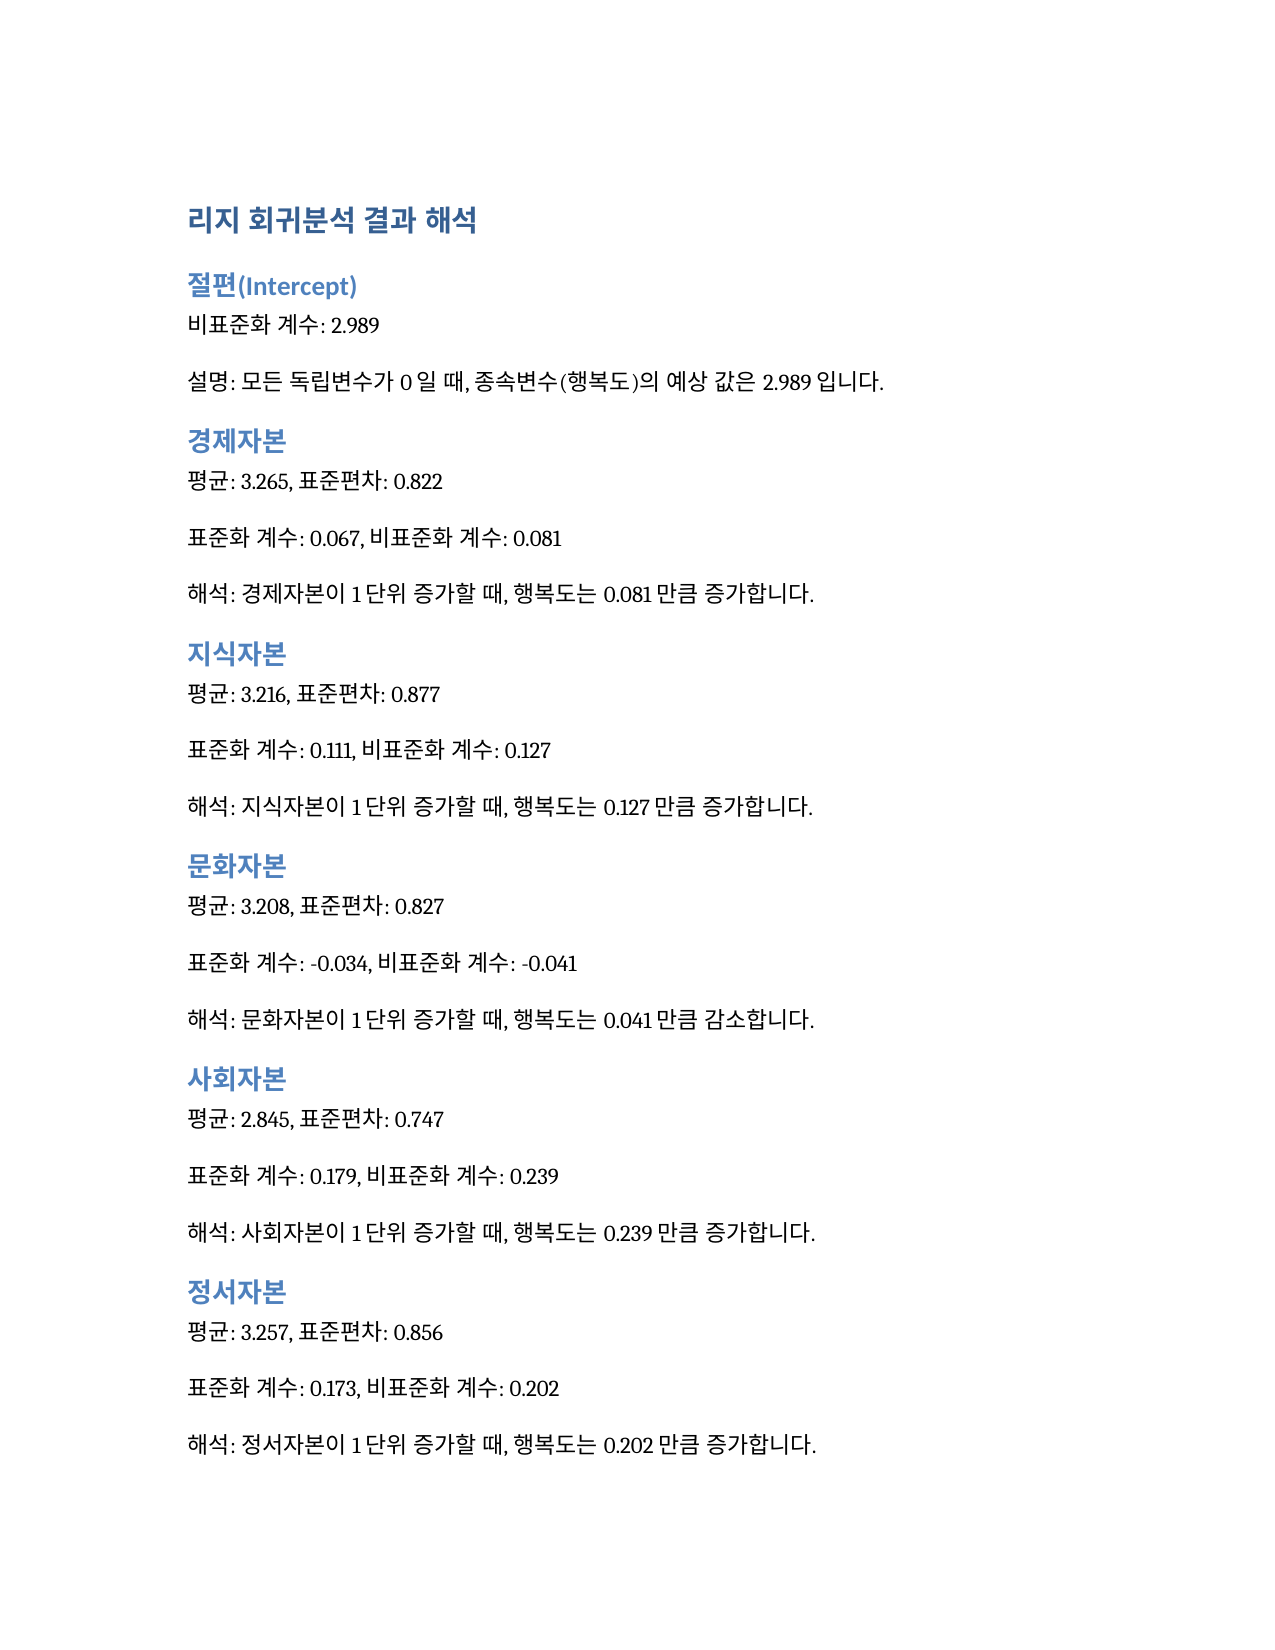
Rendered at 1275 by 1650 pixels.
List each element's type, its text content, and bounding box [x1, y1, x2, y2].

subtitle 사회자본 [187, 1061, 1087, 1097]
text 평균: 2.845, 표준편차: 0.747 [187, 1103, 1087, 1134]
text 설명: 모든 독립변수가 0일 때, 종속변수(행복도)의 예상 값은 2.989입니다. [187, 366, 1087, 397]
text 평균: 3.208, 표준편차: 0.827 [187, 890, 1087, 921]
text 평균: 3.265, 표준편차: 0.822 [187, 465, 1087, 496]
subtitle 경제자본 [187, 422, 1087, 459]
text 해석: 문화자본이 1단위 증가할 때, 행복도는 0.041만큼 감소합니다. [187, 1004, 1087, 1035]
text 표준화 계수: -0.034, 비표준화 계수: -0.041 [187, 947, 1087, 978]
text 해석: 정서자본이 1단위 증가할 때, 행복도는 0.202만큼 증가합니다. [187, 1429, 1087, 1460]
subtitle 절편(Intercept) [187, 266, 1087, 303]
subtitle 정서자본 [187, 1273, 1087, 1310]
text 평균: 3.257, 표준편차: 0.856 [187, 1316, 1087, 1347]
text 표준화 계수: 0.179, 비표준화 계수: 0.239 [187, 1160, 1087, 1191]
text 해석: 지식자본이 1단위 증가할 때, 행복도는 0.127만큼 증가합니다. [187, 791, 1087, 822]
text 해석: 사회자본이 1단위 증가할 때, 행복도는 0.239만큼 증가합니다. [187, 1216, 1087, 1248]
text 평균: 3.216, 표준편차: 0.877 [187, 677, 1087, 709]
subtitle 문화자본 [187, 848, 1087, 885]
subtitle 지식자본 [187, 635, 1087, 672]
text 비표준화 계수: 2.989 [187, 309, 1087, 340]
text 표준화 계수: 0.173, 비표준화 계수: 0.202 [187, 1372, 1087, 1404]
text 표준화 계수: 0.067, 비표준화 계수: 0.081 [187, 522, 1087, 553]
text 해석: 경제자본이 1단위 증가할 때, 행복도는 0.081만큼 증가합니다. [187, 578, 1087, 609]
subtitle 리지 회귀분석 결과 해석 [187, 200, 1087, 240]
text 표준화 계수: 0.111, 비표준화 계수: 0.127 [187, 734, 1087, 766]
